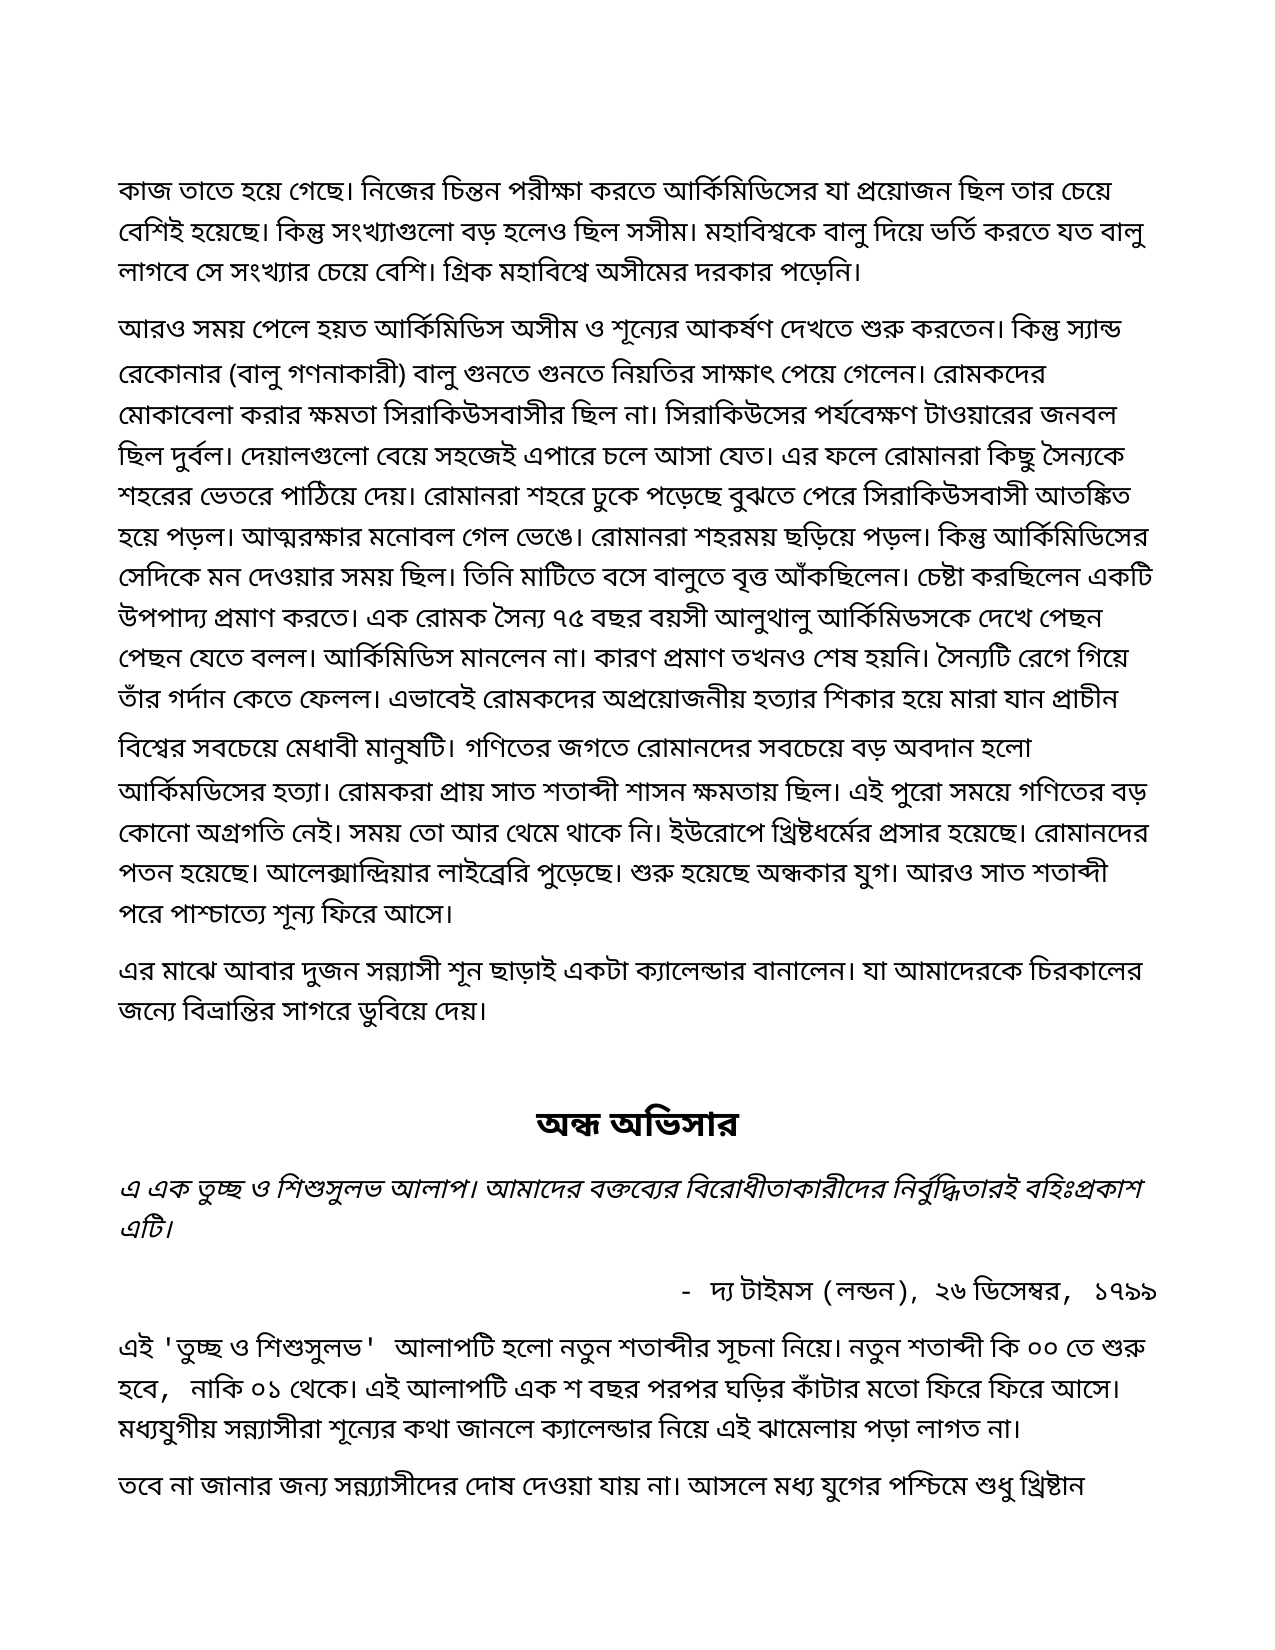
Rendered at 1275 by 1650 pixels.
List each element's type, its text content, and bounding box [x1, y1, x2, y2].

text আরও সময় পেলে হয়ত আর্কিমিডিস অসীম ও শূন্যের আকর্ষণ দেখতে শুরু করতেন। কিন্তু স্যান্ড রেকোনার (বালু গণনাকারী) বালু গুনতে গুনতে নিয়তির সাক্ষাৎ পেয়ে গেলেন। রোমকদের মোকাবেলা করার ক্ষমতা সিরাকিউসবাসীর ছিল না। সিরাকিউসের পর্যবেক্ষণ টাওয়ারের জনবল ছিল দুর্বল। দেয়ালগুলো বেয়ে সহজেই এপারে চলে আসা যেত। এর ফলে রোমানরা কিছু সৈন্যকে শহরের ভেতরে পাঠিয়ে দেয়। রোমানরা শহরে ঢুকে পড়েছে বুঝতে পেরে সিরাকিউসবাসী আতঙ্কিত হয়ে পড়ল। আত্মরক্ষার মনোবল গেল ভেঙে। রোমানরা শহরময় ছড়িয়ে পড়ল। কিন্তু আর্কিমিডিসের সেদিকে মন দেওয়ার সময় ছিল। তিনি মাটিতে বসে বালুতে বৃত্ত আঁকছিলেন। চেষ্টা করছিলেন একটি উপপাদ্য প্রমাণ করতে। এক রোমক সৈন্য ৭৫ বছর বয়সী আলুথালু আর্কিমিডসকে দেখে পেছন পেছন যেতে বলল। আর্কিমিডিস মানলেন না। কারণ প্রমাণ তখনও শেষ হয়নি। সৈন্যটি রেগে গিয়ে তাঁর গর্দান কেতে ফেলল। এভাবেই রোমকদের অপ্রয়োজনীয় হত্যার শিকার হয়ে মারা যান প্রাচীন বিশ্বের সবচেয়ে মেধাবী মানুষটি। গণিতের জগতে রোমানদের সবচেয়ে বড় অবদান হলো আর্কিমডিসের হত্যা। রোমকরা প্রায় সাত শতাব্দী শাসন ক্ষমতায় ছিল। এই পুরো সময়ে গণিতের বড় কোনো অগ্রগতি নেই। সময় তো আর থেমে থাকে নি। ইউরোপে খ্রিষ্টধর্মের প্রসার হয়েছে। রোমানদের পতন হয়েছে। আলেক্সান্দ্রিয়ার লাইব্রেরি পুড়েছে। শুরু হয়েছে অন্ধকার যুগ। আরও সাত শতাব্দী পরে পাশ্চাত্যে শূন্য ফিরে আসে। [118, 314, 1157, 934]
text অন্ধ অভিসার [118, 1104, 1157, 1151]
text - দ্য টাইমস (লন্ডন), ২৬ ডিসেম্বর, ১৭৯৯ [118, 1271, 1157, 1311]
text এ এক তুচ্ছ ও শিশুসুলভ আলাপ। আমাদের বক্তব্যের বিরোধীতাকারীদের নির্বুদ্ধিতারই বহিঃপ্রকাশ এটি। [118, 1174, 1157, 1250]
text এর মাঝে আবার দুজন সন্ন্যাসী শূন ছাড়াই একটা ক্যালেন্ডার বানালেন। যা আমাদেরকে চিরকালের জন্যে বিভ্রান্তির সাগরে ডুবিয়ে দেয়। [118, 956, 1157, 1032]
text এই 'তুচ্ছ ও শিশুসুলভ' আলাপটি হলো নতুন শতাব্দীর সূচনা নিয়ে। নতুন শতাব্দী কি ০০ তে শুরু হবে, নাকি ০১ থেকে। এই আলাপটি এক শ বছর পরপর ঘড়ির কাঁটার মতো ফিরে ফিরে আসে। মধ্যযুগীয় সন্ন্যাসীরা শূন্যের কথা জানলে ক্যালেন্ডার নিয়ে এই ঝামেলায় পড়া লাগত না। [118, 1333, 1157, 1450]
